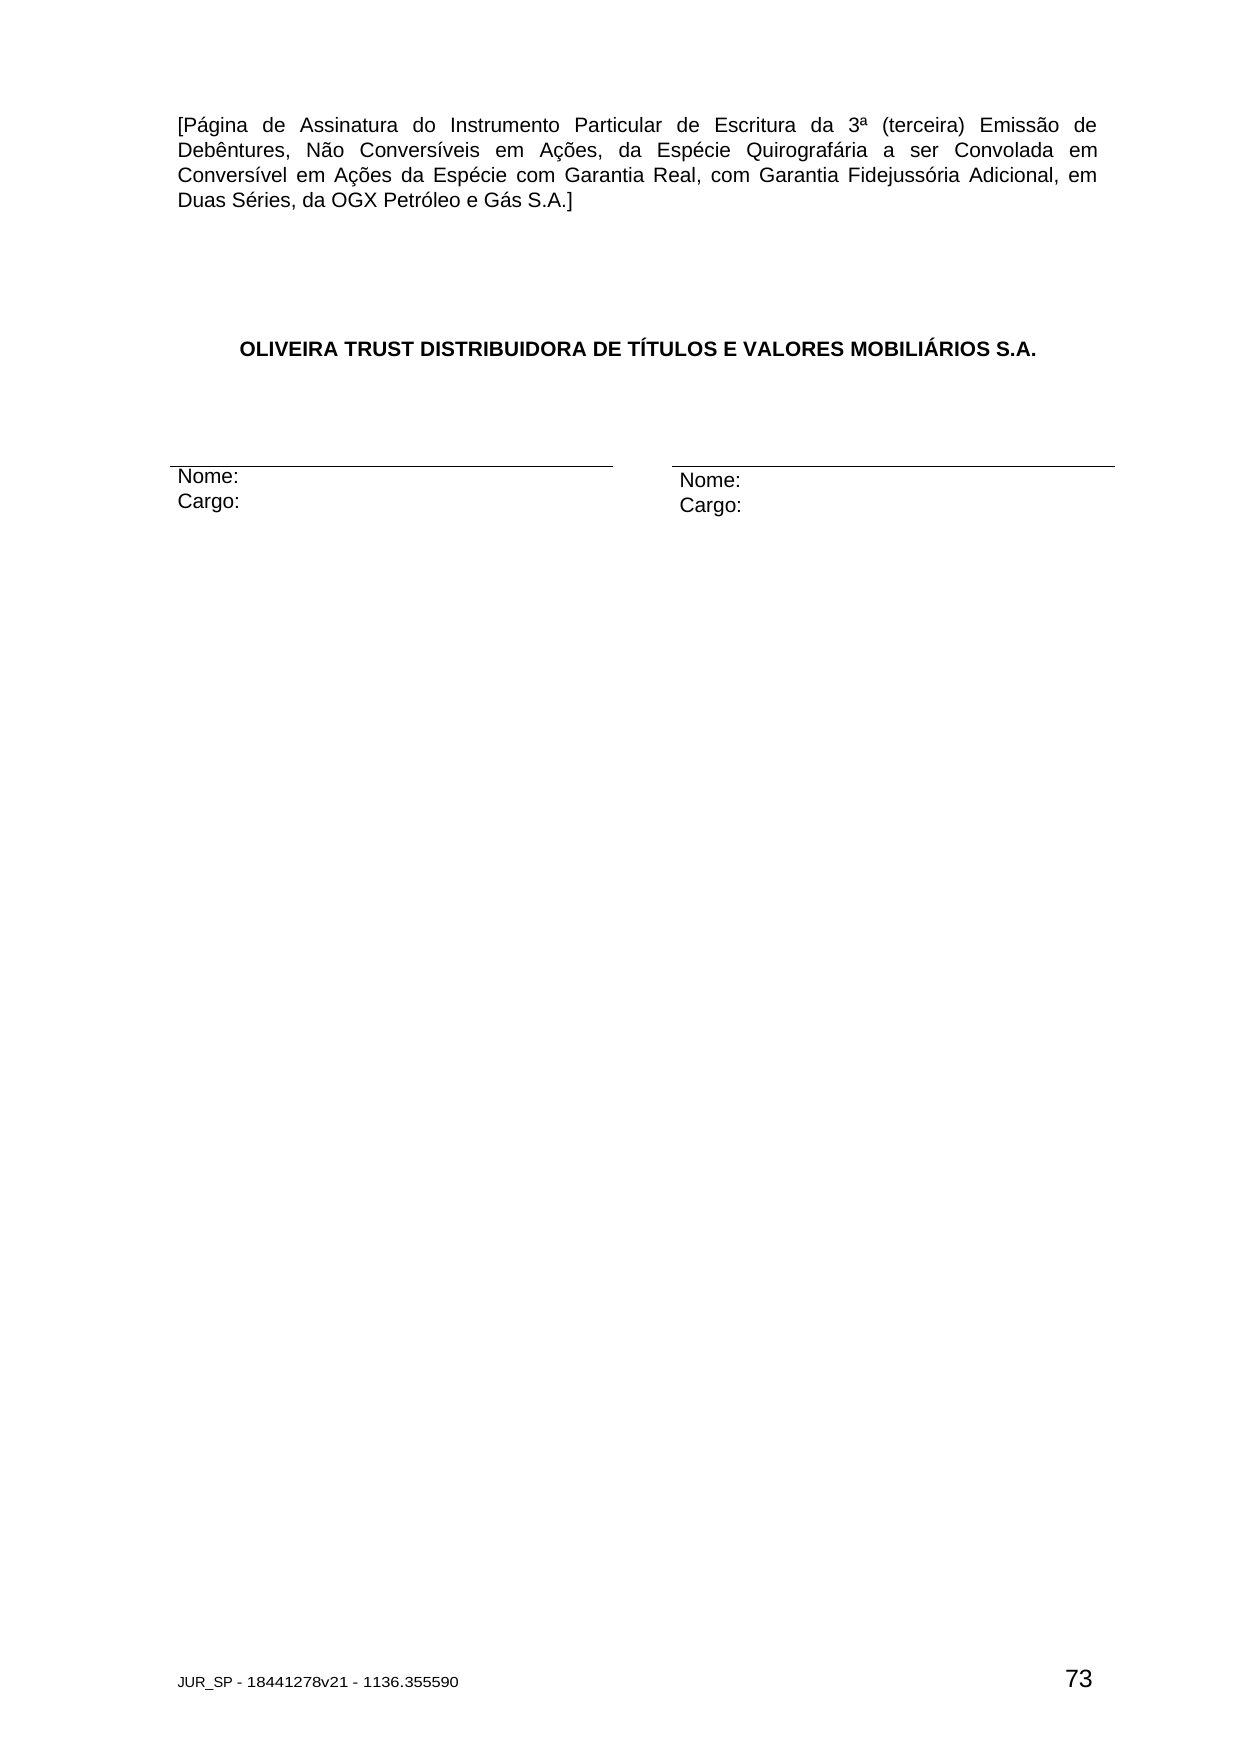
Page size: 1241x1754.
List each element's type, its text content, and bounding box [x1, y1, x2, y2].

text [Página de Assinatura do Instrumento Particular de Escritura da 3ª (terceira) Emissão de Debêntures, Não Conversíveis em Ações, da Espécie Quirografária a ser Convolada em Conversível em Ações da Espécie com Garantia Real, com Garantia Fidejussória Adicional, em Duas Séries, da OGX Petróleo e Gás S.A.] [177, 113, 1099, 212]
text OLIVEIRA TRUST DISTRIBUIDORA DE TÍTULOS E VALORES MOBILIÁRIOS S.A. [239, 337, 1107, 361]
text Nome: Cargo: [679, 468, 748, 516]
text Nome: Cargo: [177, 464, 245, 513]
